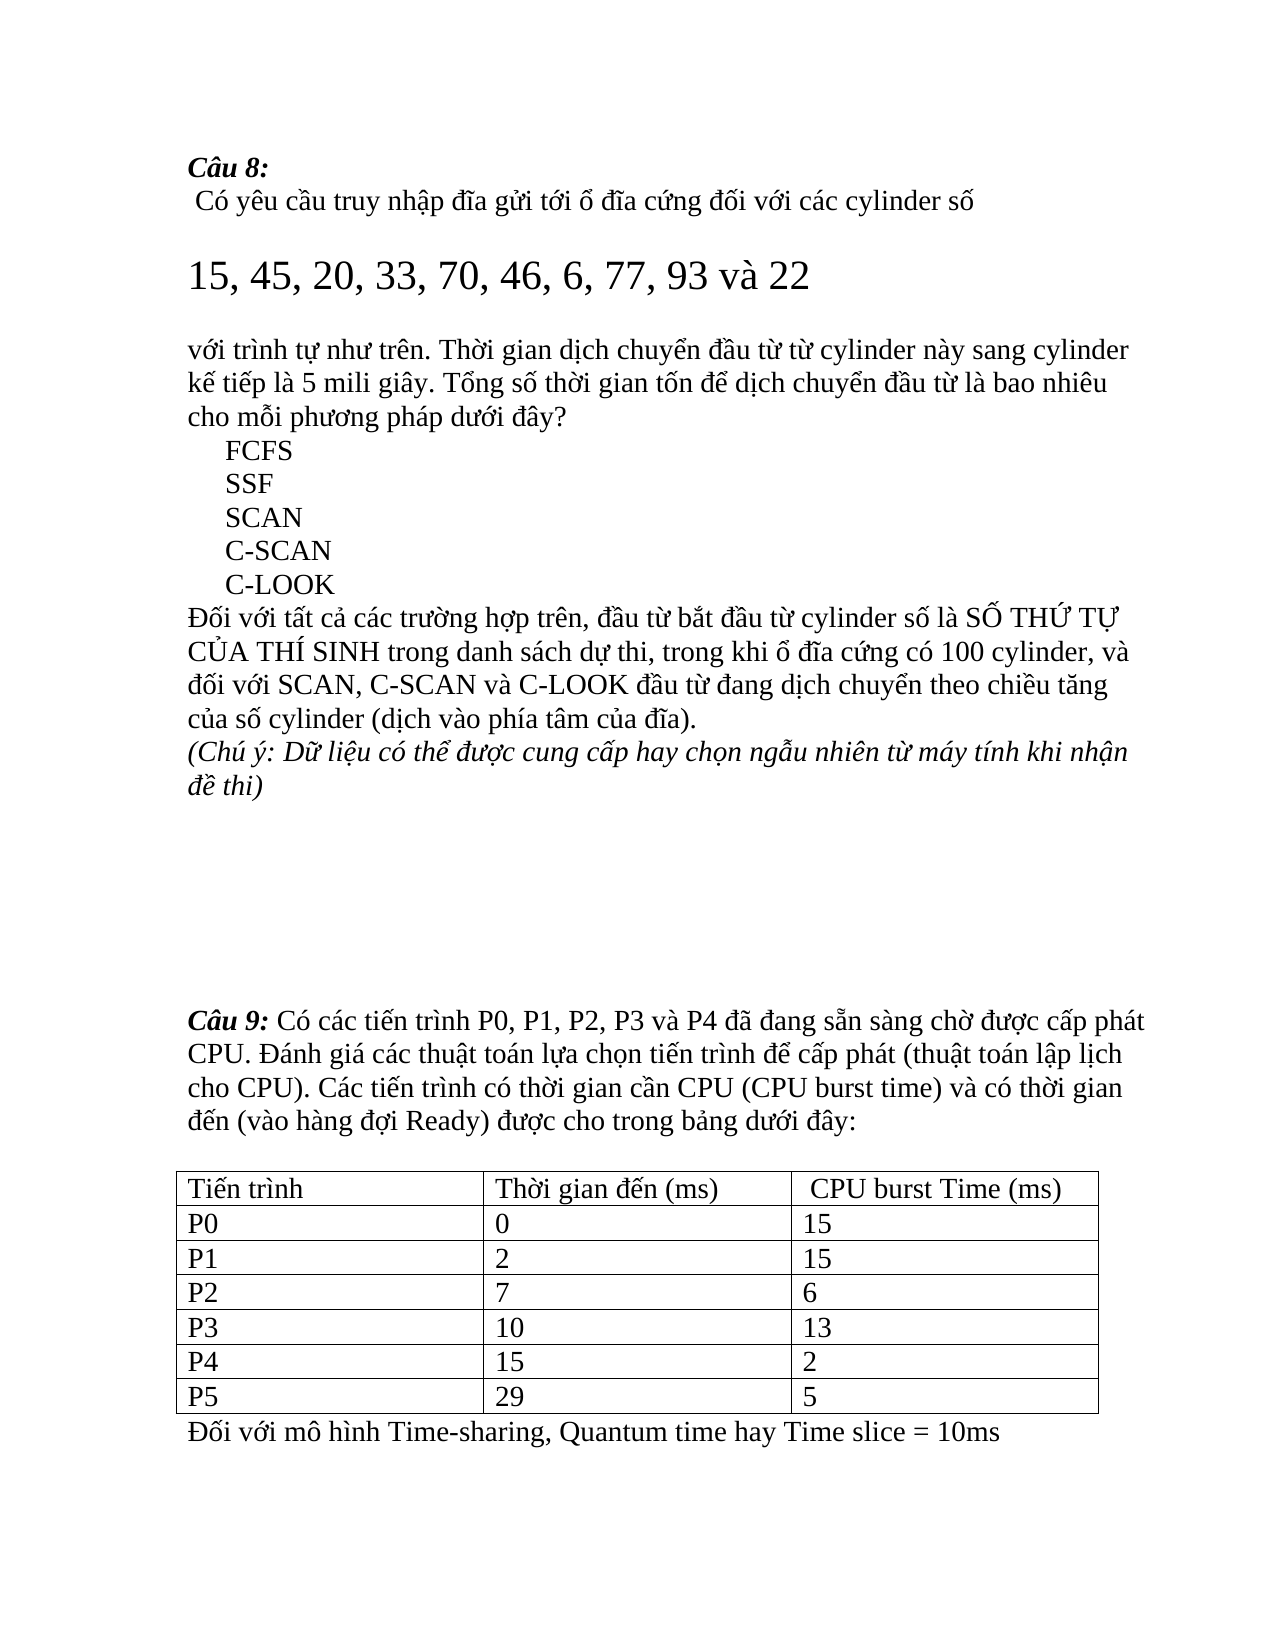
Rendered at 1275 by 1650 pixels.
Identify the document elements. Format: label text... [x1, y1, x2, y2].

text C-LOOK [225, 567, 1153, 600]
table_cell P4 [177, 1345, 483, 1378]
table_cell 0 [484, 1206, 791, 1240]
table_header CPU burst Time (ms) [792, 1172, 1098, 1205]
text 15, 45, 20, 33, 70, 46, 6, 77, 93 và 22 [187, 251, 1153, 298]
text SSF [225, 466, 1153, 500]
table_cell P5 [177, 1379, 483, 1413]
text FCFS [225, 433, 1153, 466]
table_cell P2 [177, 1275, 483, 1309]
table_cell 2 [484, 1241, 791, 1274]
table_cell 2 [792, 1345, 1098, 1378]
text SCAN [225, 500, 1153, 533]
table_header Tiến trình [177, 1172, 483, 1205]
table_cell P3 [177, 1310, 483, 1343]
text Câu 9: Có các tiến trình P0, P1, P2, P3 và P4 đã đang sẵn sàng chờ được cấp phát CPU. Đánh giá các thuật toán lựa chọn tiến trình để cấp phát (thuật toán lập lịch cho CPU). Các tiến trình có thời gian cần CPU (CPU burst time) và có thời gian đến (vào hàng đợi Ready) được cho trong bảng dưới đây: [187, 1003, 1153, 1137]
table_cell P0 [177, 1206, 483, 1240]
text Đối với tất cả các trường hợp trên, đầu từ bắt đầu từ cylinder số là SỐ THỨ TỰ CỦA THÍ SINH trong danh sách dự thi, trong khi ổ đĩa cứng có 100 cylinder, và đối với SCAN, C-SCAN và C-LOOK đầu từ đang dịch chuyển theo chiều tăng của số cylinder (dịch vào phía tâm của đĩa). [187, 600, 1153, 734]
table_header Thời gian đến (ms) [484, 1172, 791, 1205]
table_cell 29 [484, 1379, 791, 1413]
table_cell 15 [792, 1206, 1098, 1240]
table_cell 6 [792, 1275, 1098, 1309]
table_cell P1 [177, 1241, 483, 1274]
table_cell 15 [484, 1345, 791, 1378]
text Câu 8: [187, 150, 1153, 183]
table_cell 15 [792, 1241, 1098, 1274]
text với trình tự như trên. Thời gian dịch chuyển đầu từ từ cylinder này sang cylinder kế tiếp là 5 mili giây. Tổng số thời gian tốn để dịch chuyển đầu từ là bao nhiêu cho mỗi phương pháp dưới đây? [187, 332, 1153, 433]
table_cell 10 [484, 1310, 791, 1343]
table_cell 7 [484, 1275, 791, 1309]
text C-SCAN [225, 533, 1153, 567]
text (Chú ý: Dữ liệu có thể được cung cấp hay chọn ngẫu nhiên từ máy tính khi nhận đề thi) [187, 734, 1153, 802]
table_cell 13 [792, 1310, 1098, 1343]
text Đối với mô hình Time-sharing, Quantum time hay Time slice = 10ms [187, 1414, 1153, 1447]
text Có yêu cầu truy nhập đĩa gửi tới ổ đĩa cứng đối với các cylinder số [187, 183, 1153, 217]
table_cell 5 [792, 1379, 1098, 1413]
